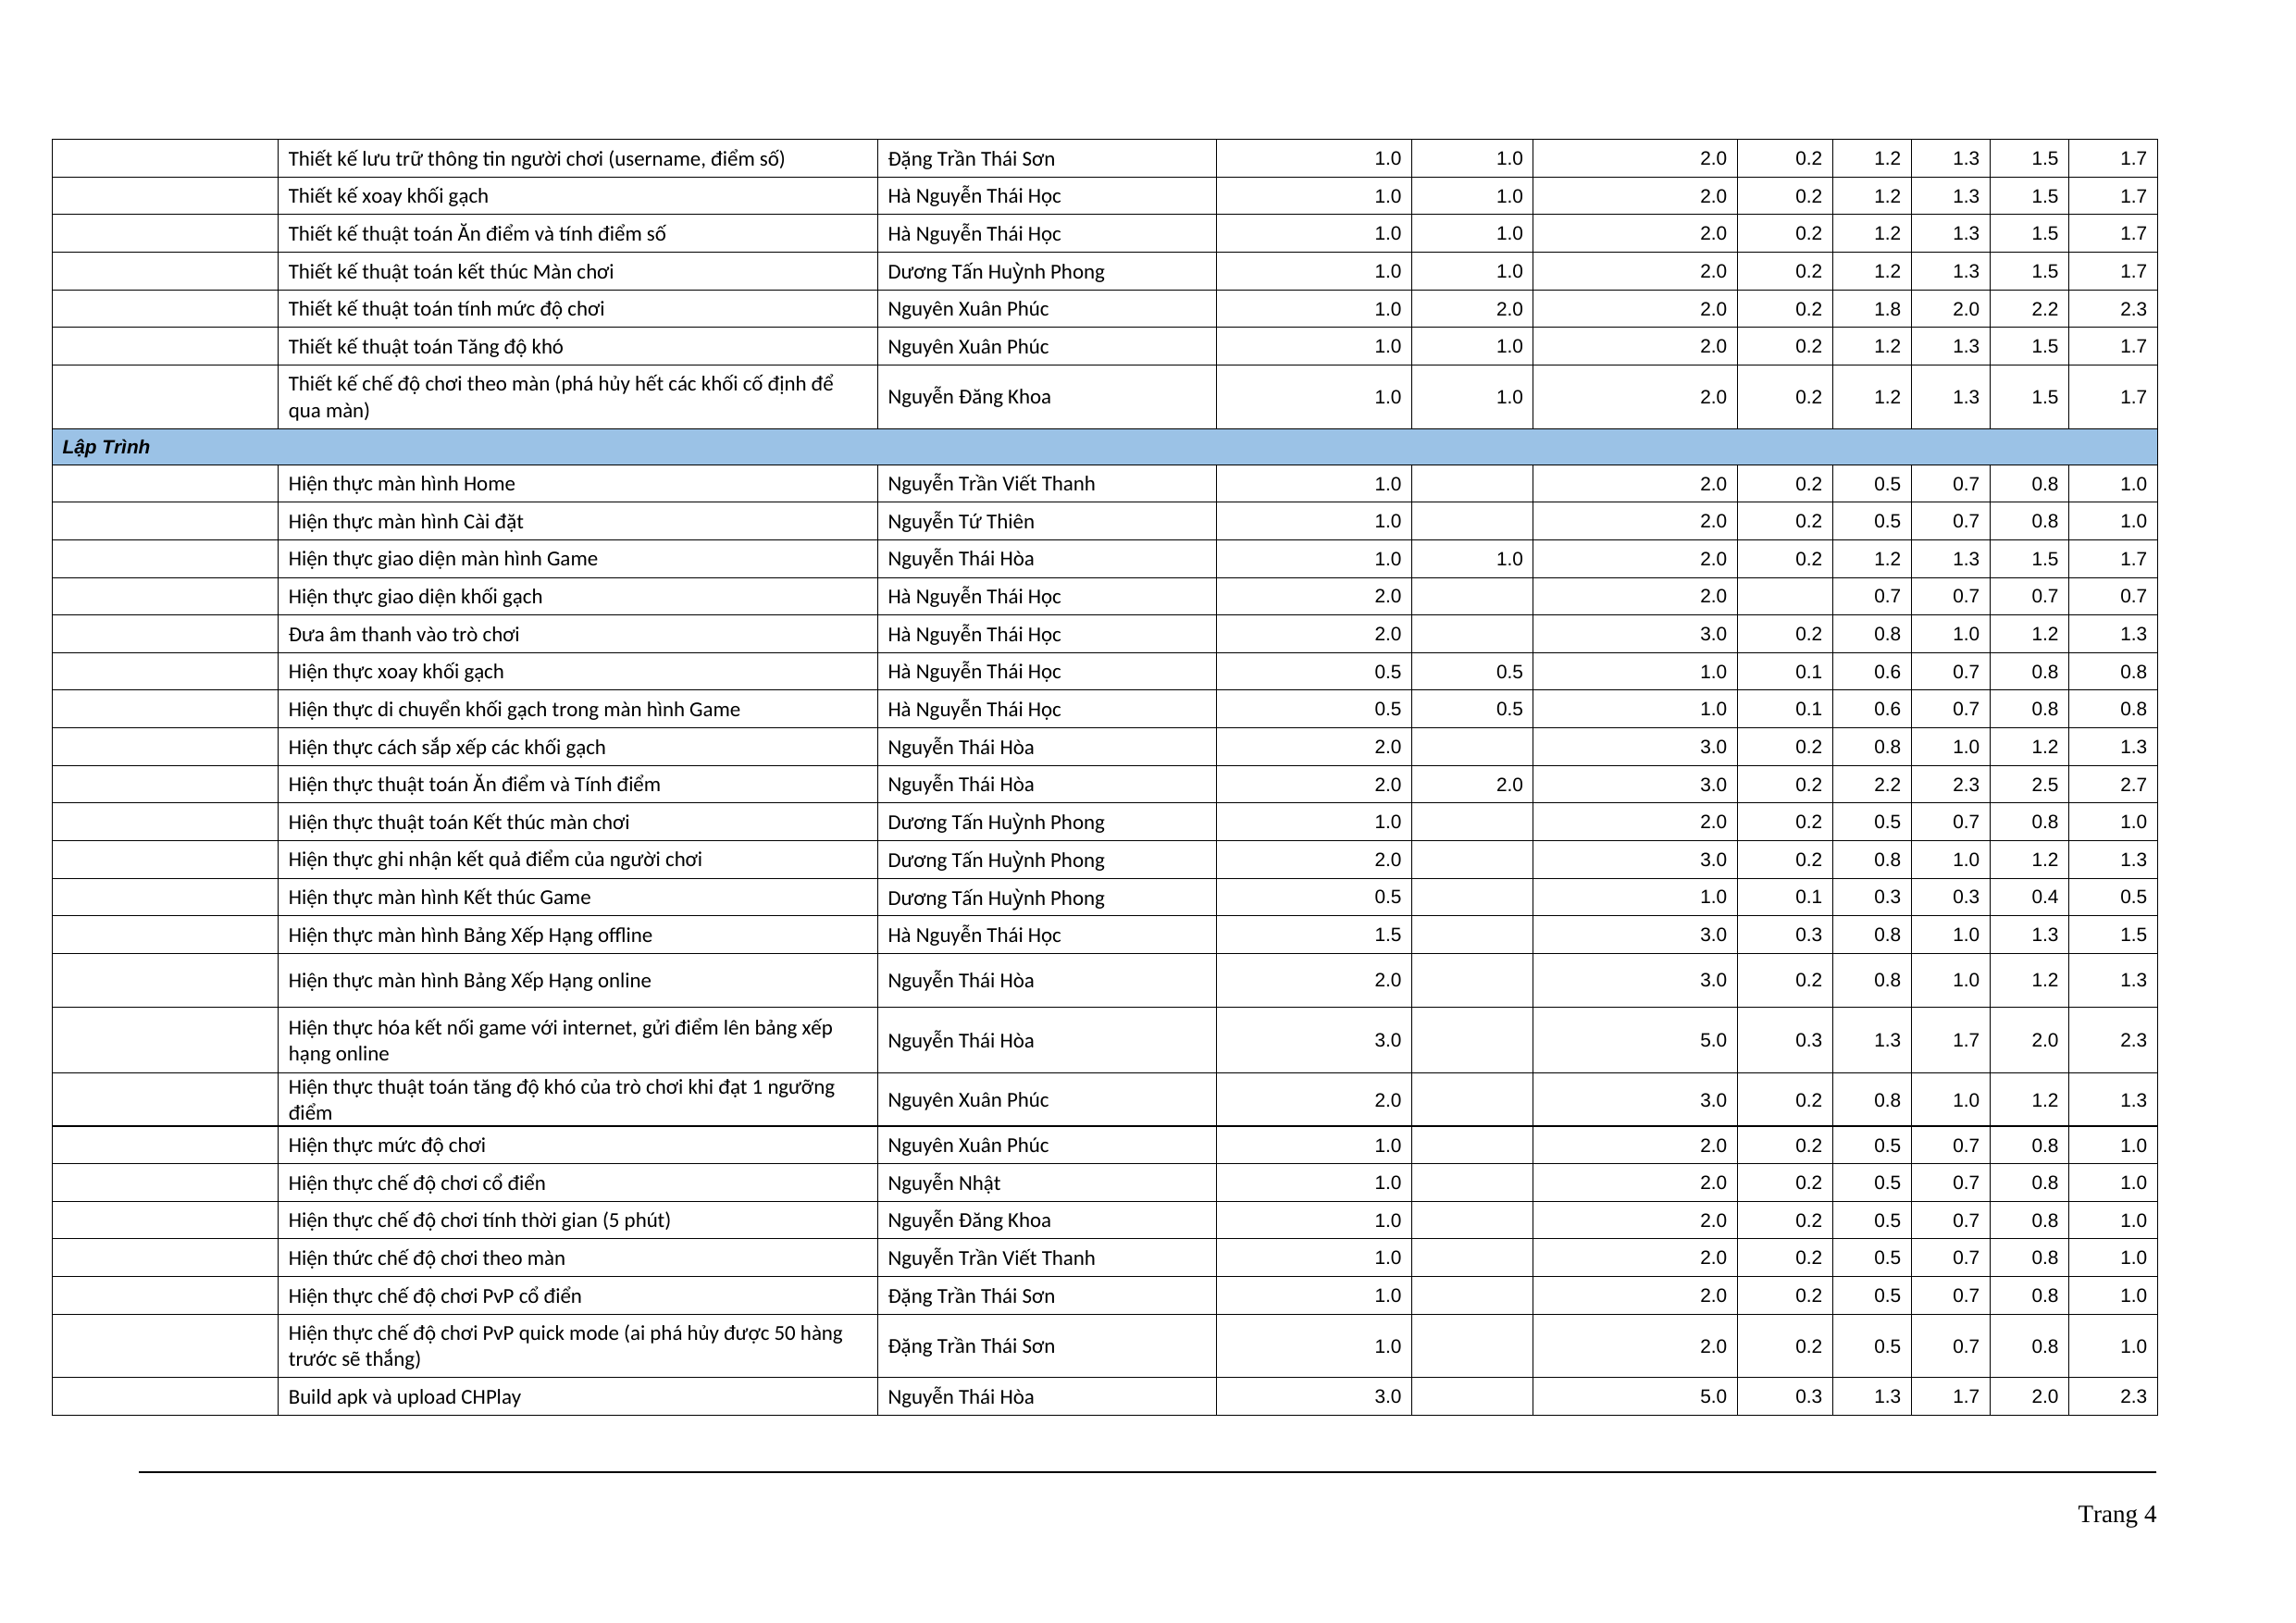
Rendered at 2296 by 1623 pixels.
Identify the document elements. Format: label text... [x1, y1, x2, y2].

table_cell 1.0 [1217, 1202, 1411, 1238]
table_cell [1412, 578, 1533, 614]
table_cell 0.7 [1912, 1315, 1990, 1377]
table_cell 1.2 [1833, 215, 1911, 252]
table_cell 0.7 [1912, 502, 1990, 539]
table_cell [1738, 578, 1832, 614]
table_cell 0.7 [1912, 578, 1990, 614]
table_cell 1.5 [1991, 328, 2068, 365]
table_cell 1.2 [1991, 841, 2068, 877]
table_cell 0.8 [1991, 1315, 2068, 1377]
table_cell [53, 1073, 278, 1125]
table_cell 2.0 [1533, 1277, 1737, 1313]
table_cell Hiện thực chế độ chơi cổ điển [279, 1164, 877, 1201]
table_cell [53, 465, 278, 502]
table_cell Hiện thực di chuyển khối gạch trong màn hình Game [279, 690, 877, 727]
table_cell [53, 140, 278, 177]
table_cell 2.0 [1912, 291, 1990, 327]
table_cell 1.0 [1217, 253, 1411, 289]
table_cell 0.5 [1833, 1277, 1911, 1313]
table_cell 0.5 [1833, 803, 1911, 840]
table_cell [53, 690, 278, 727]
table_cell Nguyễn Thái Hòa [878, 954, 1216, 1006]
table_cell 1.0 [2069, 1202, 2157, 1238]
table_cell 0.8 [1991, 465, 2068, 502]
table_cell 2.0 [1533, 502, 1737, 539]
table_cell 0.5 [1833, 1164, 1911, 1201]
table_cell 1.5 [1991, 253, 2068, 289]
table_cell [53, 328, 278, 365]
table_cell 2.0 [1533, 1164, 1737, 1201]
table_cell 1.0 [2069, 1315, 2157, 1377]
table_cell 1.0 [1533, 653, 1737, 689]
table_cell Dương Tấn Huỳnh Phong [878, 841, 1216, 877]
table_cell 0.3 [1738, 1008, 1832, 1072]
table_cell 0.2 [1738, 365, 1832, 427]
table_cell 1.0 [1533, 690, 1737, 727]
table_cell 3.0 [1533, 1073, 1737, 1125]
table_cell 0.8 [1991, 1202, 2068, 1238]
table_cell 1.0 [2069, 502, 2157, 539]
table_cell 1.0 [1217, 1164, 1411, 1201]
table_cell 2.7 [2069, 766, 2157, 802]
table_cell 3.0 [1533, 728, 1737, 765]
table_cell 2.0 [1533, 253, 1737, 289]
table_cell Hiện thức chế độ chơi theo màn [279, 1239, 877, 1276]
table_cell 3.0 [1533, 916, 1737, 953]
table_cell 0.5 [1833, 1202, 1911, 1238]
table_cell [1412, 1073, 1533, 1125]
table_cell Hiện thực thuật toán Ăn điểm và Tính điểm [279, 766, 877, 802]
table_cell 0.2 [1738, 465, 1832, 502]
table_cell Nguyễn Thái Hòa [878, 540, 1216, 576]
table_cell 0.1 [1738, 690, 1832, 727]
table_cell 1.0 [1217, 215, 1411, 252]
table_cell 1.3 [1912, 253, 1990, 289]
table_cell 1.5 [2069, 916, 2157, 953]
table_cell 1.5 [1991, 540, 2068, 576]
table_cell 1.3 [1912, 215, 1990, 252]
table_cell 1.0 [1412, 215, 1533, 252]
table_cell Hiện thực cách sắp xếp các khối gạch [279, 728, 877, 765]
table_cell 2.2 [1833, 766, 1911, 802]
table_cell [1412, 879, 1533, 915]
table_cell 1.7 [2069, 178, 2157, 214]
table_cell [1412, 465, 1533, 502]
table_cell 2.0 [1533, 140, 1737, 177]
table_cell 2.0 [1533, 1202, 1737, 1238]
table_cell [53, 803, 278, 840]
table_cell [1412, 916, 1533, 953]
table_cell 0.8 [1991, 653, 2068, 689]
table_cell 0.8 [1991, 1127, 2068, 1163]
table_cell 0.8 [1991, 502, 2068, 539]
table_cell 1.0 [1533, 879, 1737, 915]
table_cell [53, 728, 278, 765]
table_cell 1.3 [1912, 140, 1990, 177]
table_cell [53, 540, 278, 576]
table_cell 2.0 [1533, 291, 1737, 327]
table_cell 0.5 [1412, 690, 1533, 727]
table_cell Hiện thực giao diện khối gạch [279, 578, 877, 614]
table_cell 1.3 [1912, 328, 1990, 365]
table_cell 2.0 [1217, 954, 1411, 1006]
table_cell 1.3 [2069, 954, 2157, 1006]
table_cell 2.0 [1991, 1008, 2068, 1072]
table_cell Đặng Trần Thái Sơn [878, 140, 1216, 177]
table_cell 1.7 [2069, 253, 2157, 289]
table_cell 1.3 [2069, 841, 2157, 877]
table_cell 0.2 [1738, 540, 1832, 576]
table_cell 2.3 [2069, 1008, 2157, 1072]
table_cell 1.0 [1412, 540, 1533, 576]
table_cell 0.1 [1738, 879, 1832, 915]
table_cell 0.2 [1738, 140, 1832, 177]
table_cell Nguyễn Thái Hòa [878, 1008, 1216, 1072]
table_cell 0.2 [1738, 954, 1832, 1006]
table_cell Hiện thực xoay khối gạch [279, 653, 877, 689]
table_cell 1.3 [1833, 1378, 1911, 1415]
table_cell 1.0 [1912, 954, 1990, 1006]
table_cell 0.5 [1833, 1315, 1911, 1377]
table_cell [53, 215, 278, 252]
table_cell 0.8 [1991, 1277, 2068, 1313]
table_cell 1.5 [1991, 140, 2068, 177]
table_cell 0.5 [1833, 502, 1911, 539]
table_cell Thiết kế thuật toán tính mức độ chơi [279, 291, 877, 327]
table_cell Nguyễn Nhật [878, 1164, 1216, 1201]
table_cell 2.0 [1533, 365, 1737, 427]
table_cell 0.7 [1912, 1239, 1990, 1276]
table_cell Nguyễn Tứ Thiên [878, 502, 1216, 539]
table_cell 3.0 [1533, 615, 1737, 652]
table_cell 1.0 [1912, 916, 1990, 953]
table_cell 0.7 [1991, 578, 2068, 614]
table_cell Hà Nguyễn Thái Học [878, 690, 1216, 727]
table_cell 1.0 [2069, 1127, 2157, 1163]
table_cell 3.0 [1217, 1008, 1411, 1072]
table_cell Dương Tấn Huỳnh Phong [878, 253, 1216, 289]
table_cell 0.8 [1991, 803, 2068, 840]
table_cell 1.0 [1217, 803, 1411, 840]
table_cell 2.0 [1533, 215, 1737, 252]
table_cell 0.8 [1833, 1073, 1911, 1125]
table_cell Nguyễn Thái Hòa [878, 766, 1216, 802]
table_cell 1.7 [2069, 540, 2157, 576]
table_cell Hà Nguyễn Thái Học [878, 178, 1216, 214]
table_cell 1.3 [1912, 365, 1990, 427]
table_cell Hiện thực màn hình Bảng Xếp Hạng online [279, 954, 877, 1006]
table_cell 1.7 [2069, 328, 2157, 365]
table_cell Hiện thực màn hình Home [279, 465, 877, 502]
table_cell 0.5 [1217, 653, 1411, 689]
table_cell [53, 578, 278, 614]
table_cell [53, 879, 278, 915]
table_cell 1.7 [1912, 1378, 1990, 1415]
table_cell 2.0 [1412, 291, 1533, 327]
table_cell Hà Nguyễn Thái Học [878, 615, 1216, 652]
table_cell Hiện thực chế độ chơi PvP quick mode (ai phá hủy được 50 hàng trước sẽ thắng) [279, 1315, 877, 1377]
table_cell Hà Nguyễn Thái Học [878, 653, 1216, 689]
table_cell 0.8 [1833, 954, 1911, 1006]
table_cell Hà Nguyễn Thái Học [878, 916, 1216, 953]
table_cell 1.0 [1217, 1239, 1411, 1276]
table_cell 0.3 [1833, 879, 1911, 915]
table_cell 0.7 [1912, 1202, 1990, 1238]
table_cell 1.7 [2069, 215, 2157, 252]
table_cell 5.0 [1533, 1008, 1737, 1072]
table_cell 1.0 [1412, 253, 1533, 289]
table_cell 0.8 [1991, 1239, 2068, 1276]
table_cell Đưa âm thanh vào trò chơi [279, 615, 877, 652]
table_cell 1.0 [1912, 728, 1990, 765]
table_cell 1.0 [1912, 841, 1990, 877]
table_cell 1.7 [2069, 140, 2157, 177]
table_cell [53, 1127, 278, 1163]
table_cell [1412, 615, 1533, 652]
table_cell [53, 916, 278, 953]
table_cell 2.0 [1533, 803, 1737, 840]
table_cell [1412, 1277, 1533, 1313]
table_cell 0.3 [1912, 879, 1990, 915]
table_cell Thiết kế xoay khối gạch [279, 178, 877, 214]
table_cell 1.2 [1833, 140, 1911, 177]
table_cell Hà Nguyễn Thái Học [878, 215, 1216, 252]
table_cell [1412, 841, 1533, 877]
table_cell 1.0 [1912, 615, 1990, 652]
table_cell Thiết kế thuật toán kết thúc Màn chơi [279, 253, 877, 289]
table_cell 1.3 [2069, 1073, 2157, 1125]
table_cell 0.5 [1412, 653, 1533, 689]
table_cell 1.0 [1412, 328, 1533, 365]
table_cell 1.0 [1217, 502, 1411, 539]
table_cell 1.2 [1833, 540, 1911, 576]
table_cell 1.0 [2069, 1239, 2157, 1276]
table_cell 2.3 [1912, 766, 1990, 802]
table_cell 1.0 [1912, 1073, 1990, 1125]
table_cell [53, 1202, 278, 1238]
table_cell Đặng Trần Thái Sơn [878, 1277, 1216, 1313]
table_cell 0.1 [1738, 653, 1832, 689]
table_cell 0.5 [1217, 690, 1411, 727]
table_cell 2.0 [1217, 766, 1411, 802]
table_cell 0.6 [1833, 690, 1911, 727]
table_cell Nguyên Xuân Phúc [878, 328, 1216, 365]
table_cell 1.2 [1991, 728, 2068, 765]
table_cell Nguyễn Thái Hòa [878, 1378, 1216, 1415]
table_cell Nguyễn Thái Hòa [878, 728, 1216, 765]
table_cell 0.5 [1833, 1239, 1911, 1276]
table_cell 1.2 [1833, 328, 1911, 365]
table_cell Hiện thực thuật toán tăng độ khó của trò chơi khi đạt 1 ngưỡng điểm [279, 1073, 877, 1125]
table_cell 0.8 [2069, 653, 2157, 689]
table_cell Dương Tấn Huỳnh Phong [878, 879, 1216, 915]
table_cell 0.5 [2069, 879, 2157, 915]
table_cell 1.3 [1912, 540, 1990, 576]
table_cell 1.0 [2069, 1164, 2157, 1201]
table_cell 2.0 [1217, 1073, 1411, 1125]
table_cell 0.2 [1738, 1202, 1832, 1238]
table_cell 1.5 [1991, 365, 2068, 427]
table_cell 0.3 [1738, 1378, 1832, 1415]
table_cell 2.0 [1217, 728, 1411, 765]
table_cell 0.7 [1912, 465, 1990, 502]
table_cell 2.0 [1533, 1127, 1737, 1163]
table_cell 0.2 [1738, 1073, 1832, 1125]
table_cell [53, 1008, 278, 1072]
table_cell 0.2 [1738, 1277, 1832, 1313]
table_cell 0.8 [1833, 615, 1911, 652]
table_cell [1412, 1202, 1533, 1238]
table_cell Đặng Trần Thái Sơn [878, 1315, 1216, 1377]
table_cell 0.8 [1833, 728, 1911, 765]
table_cell 1.0 [1217, 1127, 1411, 1163]
table_cell 1.7 [1912, 1008, 1990, 1072]
table_cell 0.7 [1912, 653, 1990, 689]
table_cell [53, 615, 278, 652]
table_cell 1.3 [1991, 916, 2068, 953]
table_cell 1.0 [1412, 140, 1533, 177]
table_cell 5.0 [1533, 1378, 1737, 1415]
table_cell 2.0 [1533, 1315, 1737, 1377]
table_cell 0.2 [1738, 291, 1832, 327]
table_cell Nguyên Xuân Phúc [878, 291, 1216, 327]
table_cell Dương Tấn Huỳnh Phong [878, 803, 1216, 840]
table_cell 2.0 [1217, 615, 1411, 652]
table_cell 2.0 [1533, 465, 1737, 502]
table_cell 2.2 [1991, 291, 2068, 327]
table_cell [53, 291, 278, 327]
table_cell 1.5 [1217, 916, 1411, 953]
table_cell 0.5 [1217, 879, 1411, 915]
table_cell [1412, 954, 1533, 1006]
table_cell 0.2 [1738, 1127, 1832, 1163]
table_cell 0.8 [1991, 690, 2068, 727]
table_cell 0.2 [1738, 728, 1832, 765]
table_cell Hiện thực mức độ chơi [279, 1127, 877, 1163]
table_cell 1.0 [1217, 291, 1411, 327]
table_cell [1412, 1164, 1533, 1201]
table_cell 2.0 [1533, 178, 1737, 214]
table_cell 0.5 [1833, 1127, 1911, 1163]
table_cell Nguyên Xuân Phúc [878, 1073, 1216, 1125]
table_cell 2.0 [1412, 766, 1533, 802]
table_cell 1.5 [1991, 215, 2068, 252]
table_cell 1.2 [1991, 954, 2068, 1006]
table_cell Nguyên Xuân Phúc [878, 1127, 1216, 1163]
table_cell 0.8 [1991, 1164, 2068, 1201]
table_cell 0.8 [1833, 916, 1911, 953]
table_cell 0.2 [1738, 328, 1832, 365]
table_cell 0.2 [1738, 1239, 1832, 1276]
table_cell Thiết kế chế độ chơi theo màn (phá hủy hết các khối cố định để qua màn) [279, 365, 877, 427]
table_cell [53, 253, 278, 289]
table_cell Thiết kế thuật toán Tăng độ khó [279, 328, 877, 365]
table_cell [1412, 1378, 1533, 1415]
table_cell Nguyễn Trần Viết Thanh [878, 465, 1216, 502]
table_cell [53, 502, 278, 539]
table_cell [53, 1277, 278, 1313]
table_cell 0.6 [1833, 653, 1911, 689]
table_cell 2.0 [1991, 1378, 2068, 1415]
table_cell 3.0 [1533, 954, 1737, 1006]
table_cell Hiện thực ghi nhận kết quả điểm của người chơi [279, 841, 877, 877]
table_cell 0.7 [1912, 803, 1990, 840]
table_cell 1.3 [2069, 615, 2157, 652]
table_cell 1.0 [1412, 178, 1533, 214]
table_cell 1.0 [1217, 540, 1411, 576]
table_cell 1.7 [2069, 365, 2157, 427]
table_cell 2.0 [1217, 841, 1411, 877]
table_cell 0.7 [2069, 578, 2157, 614]
table_cell 0.2 [1738, 766, 1832, 802]
table_cell 2.0 [1533, 328, 1737, 365]
table_cell 0.2 [1738, 215, 1832, 252]
table_cell 0.7 [1912, 1277, 1990, 1313]
table_cell [53, 1164, 278, 1201]
table_cell 1.0 [2069, 465, 2157, 502]
table_cell 1.0 [2069, 803, 2157, 840]
table_cell 0.4 [1991, 879, 2068, 915]
table_cell [53, 1315, 278, 1377]
table_cell [53, 178, 278, 214]
table_cell 2.3 [2069, 1378, 2157, 1415]
table_cell 0.7 [1912, 1164, 1990, 1201]
table_cell [53, 653, 278, 689]
table_cell 0.7 [1912, 1127, 1990, 1163]
table_cell 1.5 [1991, 178, 2068, 214]
table_cell [1412, 1315, 1533, 1377]
table_cell Hà Nguyễn Thái Học [878, 578, 1216, 614]
table_cell 1.2 [1991, 615, 2068, 652]
table_cell 2.0 [1533, 578, 1737, 614]
table_cell 0.2 [1738, 1315, 1832, 1377]
table_cell 1.2 [1991, 1073, 2068, 1125]
table_cell [53, 365, 278, 427]
table_cell [53, 766, 278, 802]
table_cell 1.2 [1833, 253, 1911, 289]
table_cell 1.0 [1217, 328, 1411, 365]
table_cell [1412, 728, 1533, 765]
table_cell 0.2 [1738, 615, 1832, 652]
table_cell Build apk và upload CHPlay [279, 1378, 877, 1415]
table_cell 1.0 [1217, 465, 1411, 502]
table_cell Hiện thực hóa kết nối game với internet, gửi điểm lên bảng xếp hạng online [279, 1008, 877, 1072]
table_cell Thiết kế thuật toán Ăn điểm và tính điểm số [279, 215, 877, 252]
table_cell 1.0 [1217, 1277, 1411, 1313]
table_cell 2.0 [1533, 1239, 1737, 1276]
table_cell 2.0 [1533, 540, 1737, 576]
table_cell Hiện thực thuật toán Kết thúc màn chơi [279, 803, 877, 840]
table_cell 0.2 [1738, 803, 1832, 840]
table_cell [1412, 1239, 1533, 1276]
table_cell Nguyễn Đăng Khoa [878, 365, 1216, 427]
table_cell 1.2 [1833, 365, 1911, 427]
table_cell 3.0 [1217, 1378, 1411, 1415]
table_cell 0.2 [1738, 502, 1832, 539]
table_cell Hiện thực màn hình Kết thúc Game [279, 879, 877, 915]
table_cell 0.8 [2069, 690, 2157, 727]
table_cell [53, 1239, 278, 1276]
table_cell 0.3 [1738, 916, 1832, 953]
table_cell Hiện thực giao diện màn hình Game [279, 540, 877, 576]
table_cell 1.0 [1217, 178, 1411, 214]
table_cell 0.2 [1738, 253, 1832, 289]
table_cell 0.5 [1833, 465, 1911, 502]
table_cell Thiết kế lưu trữ thông tin người chơi (username, điểm số) [279, 140, 877, 177]
table_cell 1.0 [1217, 365, 1411, 427]
table_cell 1.3 [1912, 178, 1990, 214]
table_cell 2.3 [2069, 291, 2157, 327]
table_cell 0.2 [1738, 1164, 1832, 1201]
table_cell [1412, 803, 1533, 840]
table_cell 0.7 [1912, 690, 1990, 727]
table_cell 1.0 [1217, 140, 1411, 177]
table_cell 1.0 [1217, 1315, 1411, 1377]
table_cell 0.7 [1833, 578, 1911, 614]
table_cell Nguyễn Trần Viết Thanh [878, 1239, 1216, 1276]
table_cell Hiện thực màn hình Cài đặt [279, 502, 877, 539]
table_cell 1.8 [1833, 291, 1911, 327]
table_cell Hiện thực màn hình Bảng Xếp Hạng offline [279, 916, 877, 953]
table_cell [53, 1378, 278, 1415]
table_cell 1.3 [2069, 728, 2157, 765]
table_cell 0.2 [1738, 841, 1832, 877]
table_cell [1412, 502, 1533, 539]
table_cell [53, 954, 278, 1006]
table_cell 3.0 [1533, 766, 1737, 802]
table_cell Hiện thực chế độ chơi PvP cổ điển [279, 1277, 877, 1313]
table_cell [53, 841, 278, 877]
table_cell 1.0 [1412, 365, 1533, 427]
table_cell 1.0 [2069, 1277, 2157, 1313]
table_cell [1412, 1008, 1533, 1072]
table_cell 3.0 [1533, 841, 1737, 877]
table_cell Nguyễn Đăng Khoa [878, 1202, 1216, 1238]
table_cell 1.2 [1833, 178, 1911, 214]
table_cell Hiện thực chế độ chơi tính thời gian (5 phút) [279, 1202, 877, 1238]
table_cell [1412, 1127, 1533, 1163]
table_cell 1.3 [1833, 1008, 1911, 1072]
table_cell 2.5 [1991, 766, 2068, 802]
table_cell Lập Trình [53, 429, 2157, 465]
table_cell 0.8 [1833, 841, 1911, 877]
table_cell 0.2 [1738, 178, 1832, 214]
table_cell 2.0 [1217, 578, 1411, 614]
